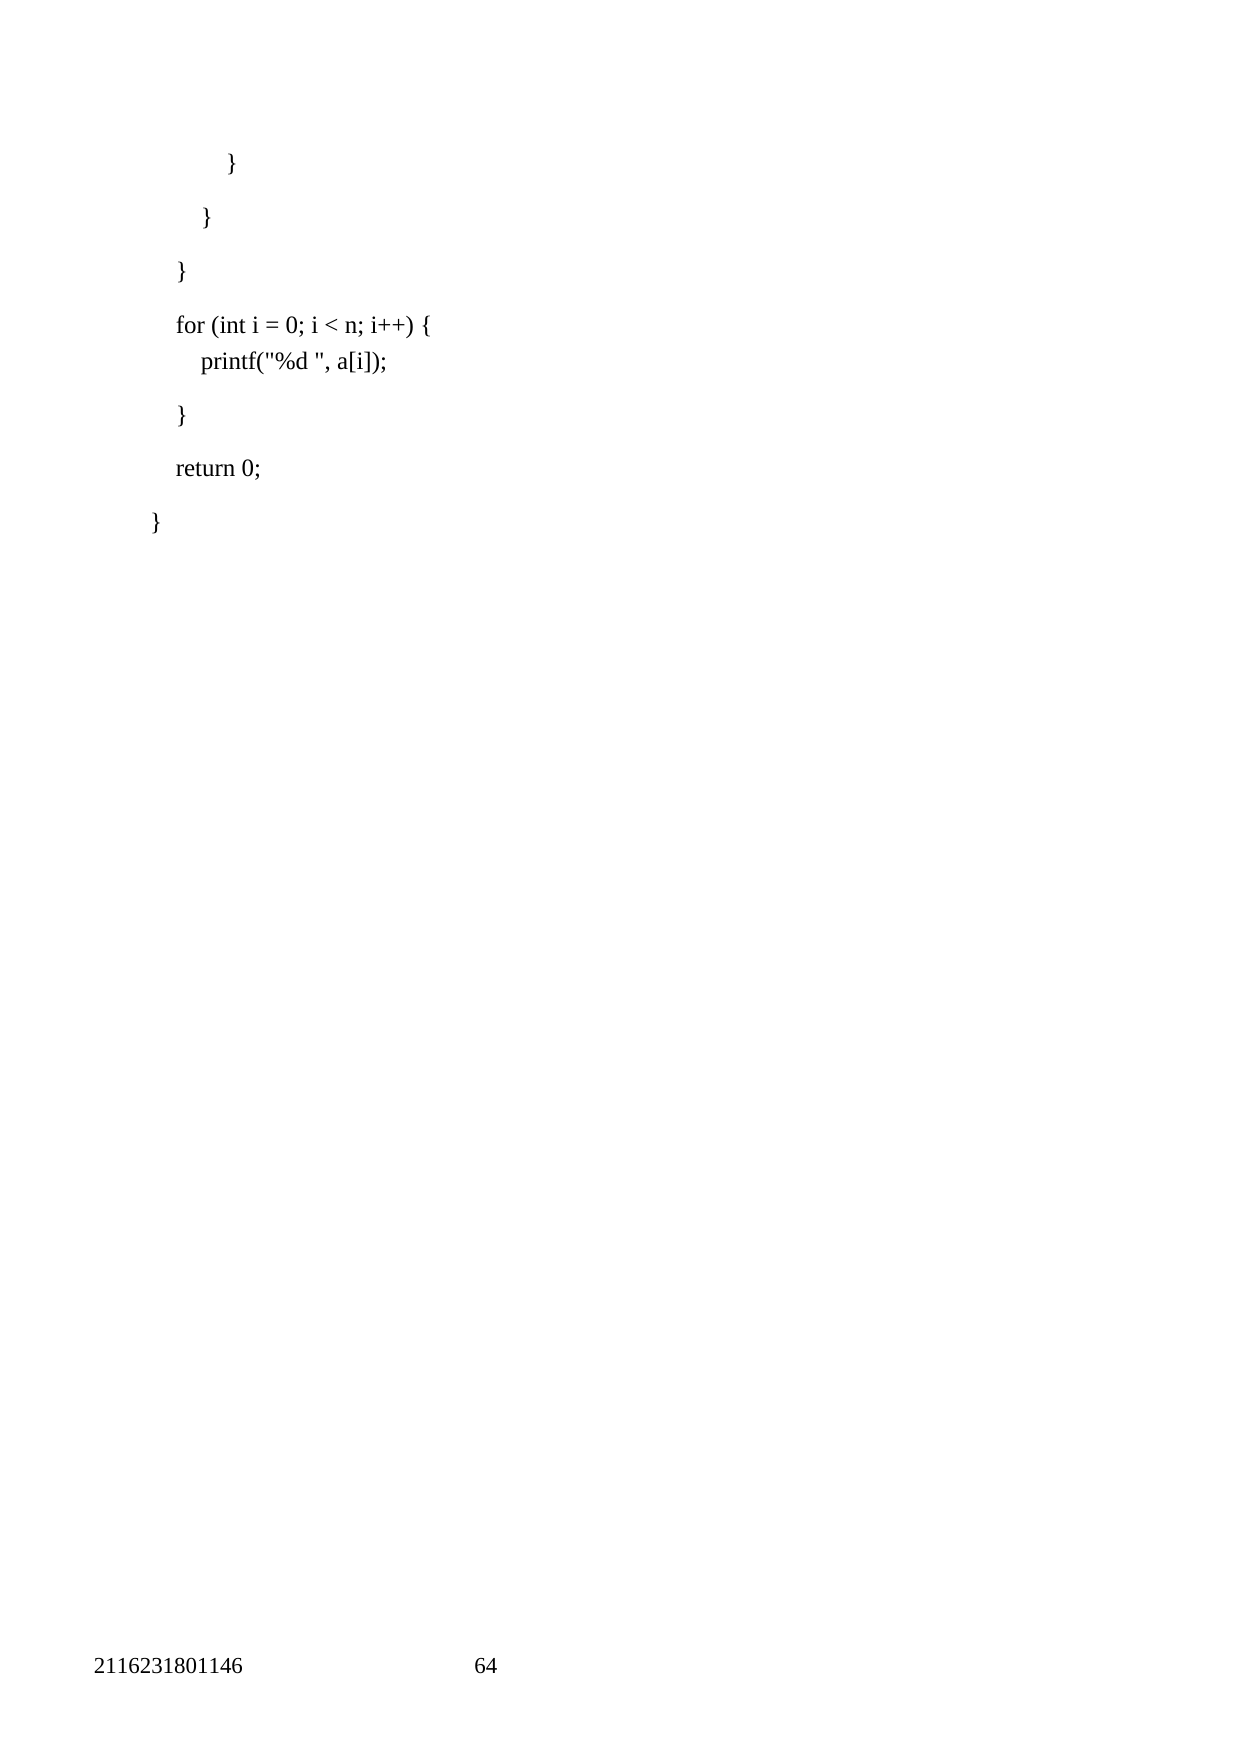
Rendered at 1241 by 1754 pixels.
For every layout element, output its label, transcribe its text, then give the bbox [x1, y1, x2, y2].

text } [176, 256, 1155, 285]
text } [150, 507, 1155, 536]
text } [226, 148, 1155, 177]
text for (int i = 0; i < n; i++) { [176, 310, 1155, 339]
text return 0; [176, 453, 1155, 482]
text } [201, 202, 1155, 231]
text printf("%d ", a[i]); [201, 346, 1155, 374]
text } [176, 400, 1155, 428]
